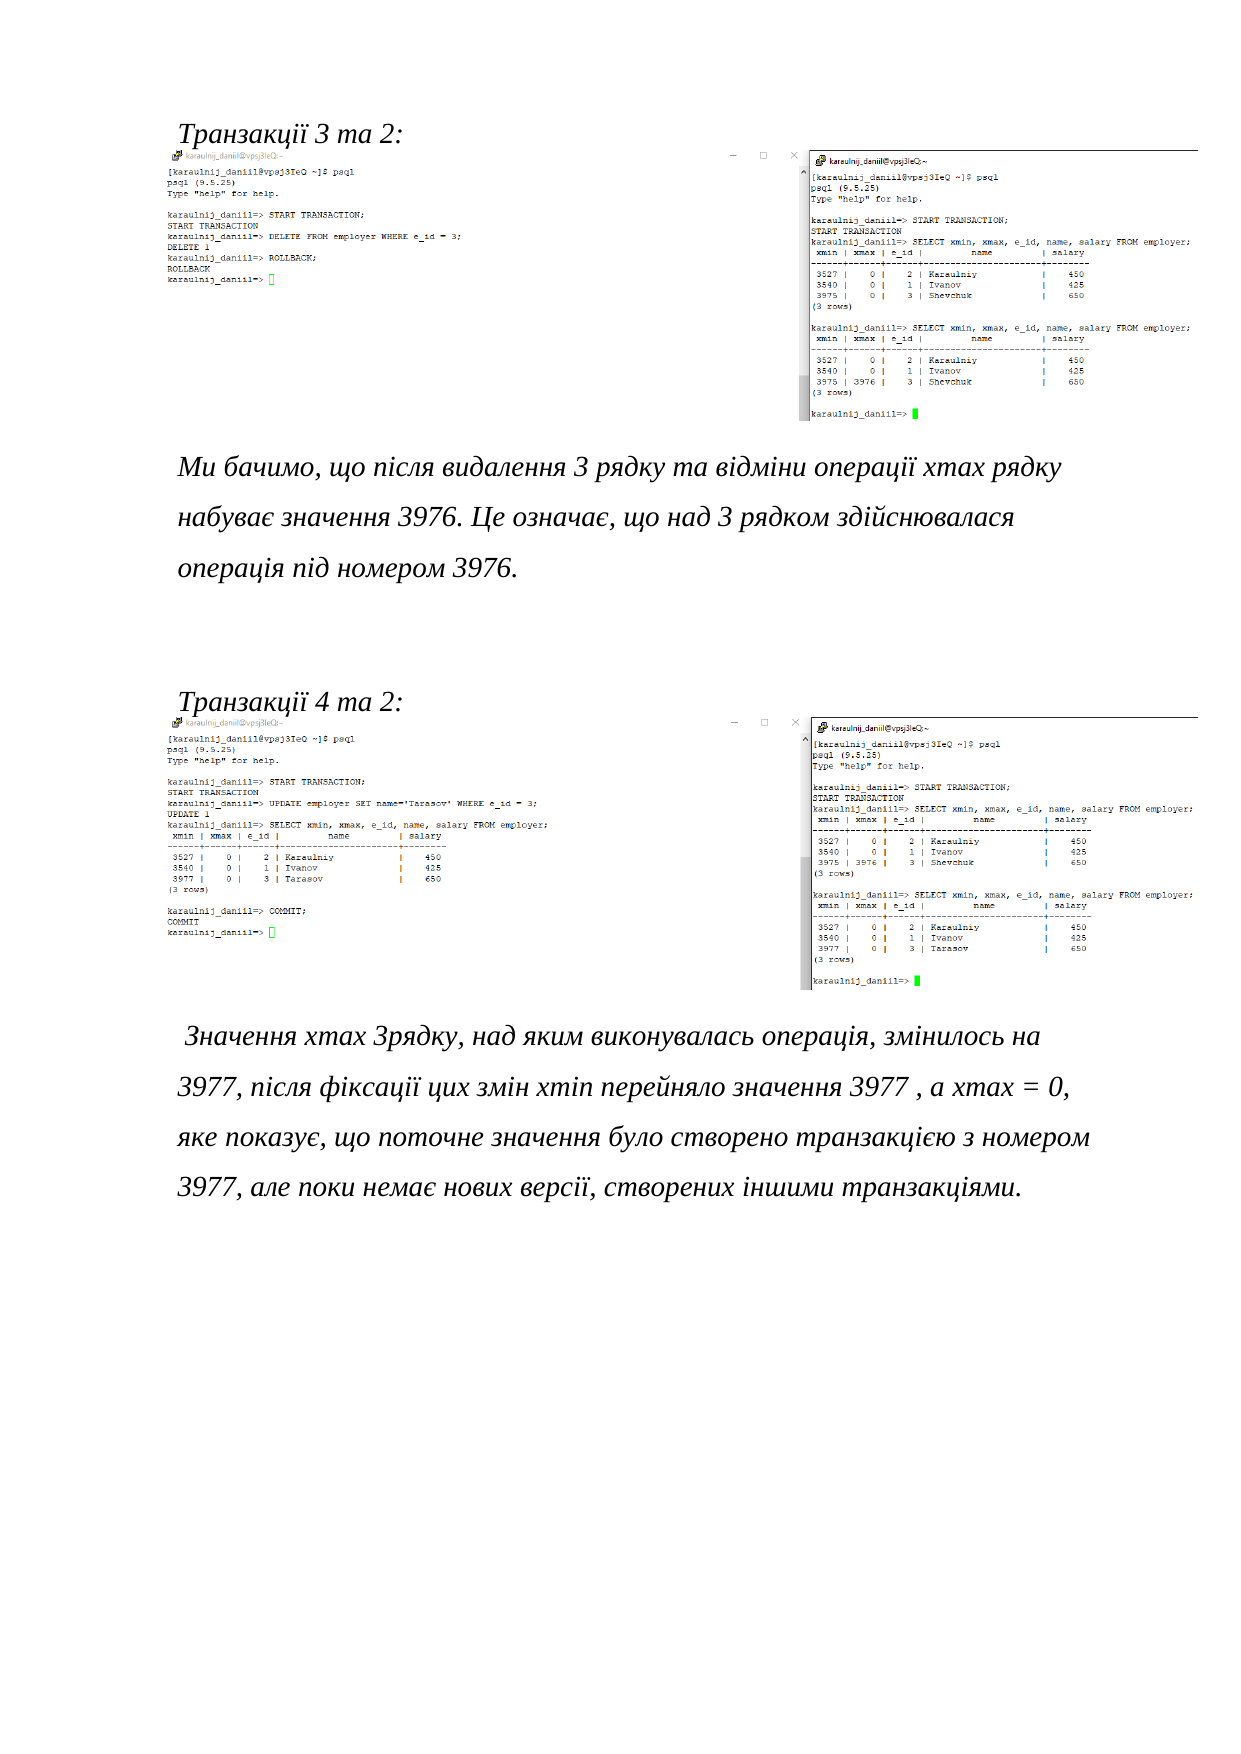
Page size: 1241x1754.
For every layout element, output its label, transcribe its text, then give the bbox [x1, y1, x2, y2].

text Транзакції 3 та 2: [177, 116, 1198, 149]
picture [166, 150, 1199, 421]
text Значення xmax 3рядку, над яким виконувалась операція, змінилось на 3977, після фіксації цих змін xmin перейняло значення 3977 , а xmax = 0, яке показує, що поточне значення було створено транзакцією з номером 3977, але поки немає нових версії, створених іншими транзакціями. [177, 1018, 1116, 1203]
text Транзакції 4 та 2: [177, 684, 1198, 717]
picture [166, 717, 1199, 990]
text Ми бачимо, що після видалення 3 рядку та відміни операції xmax рядку набуває значення 3976. Це означає, що над 3 рядком здійснювалася операція під номером 3976. [177, 449, 1132, 583]
